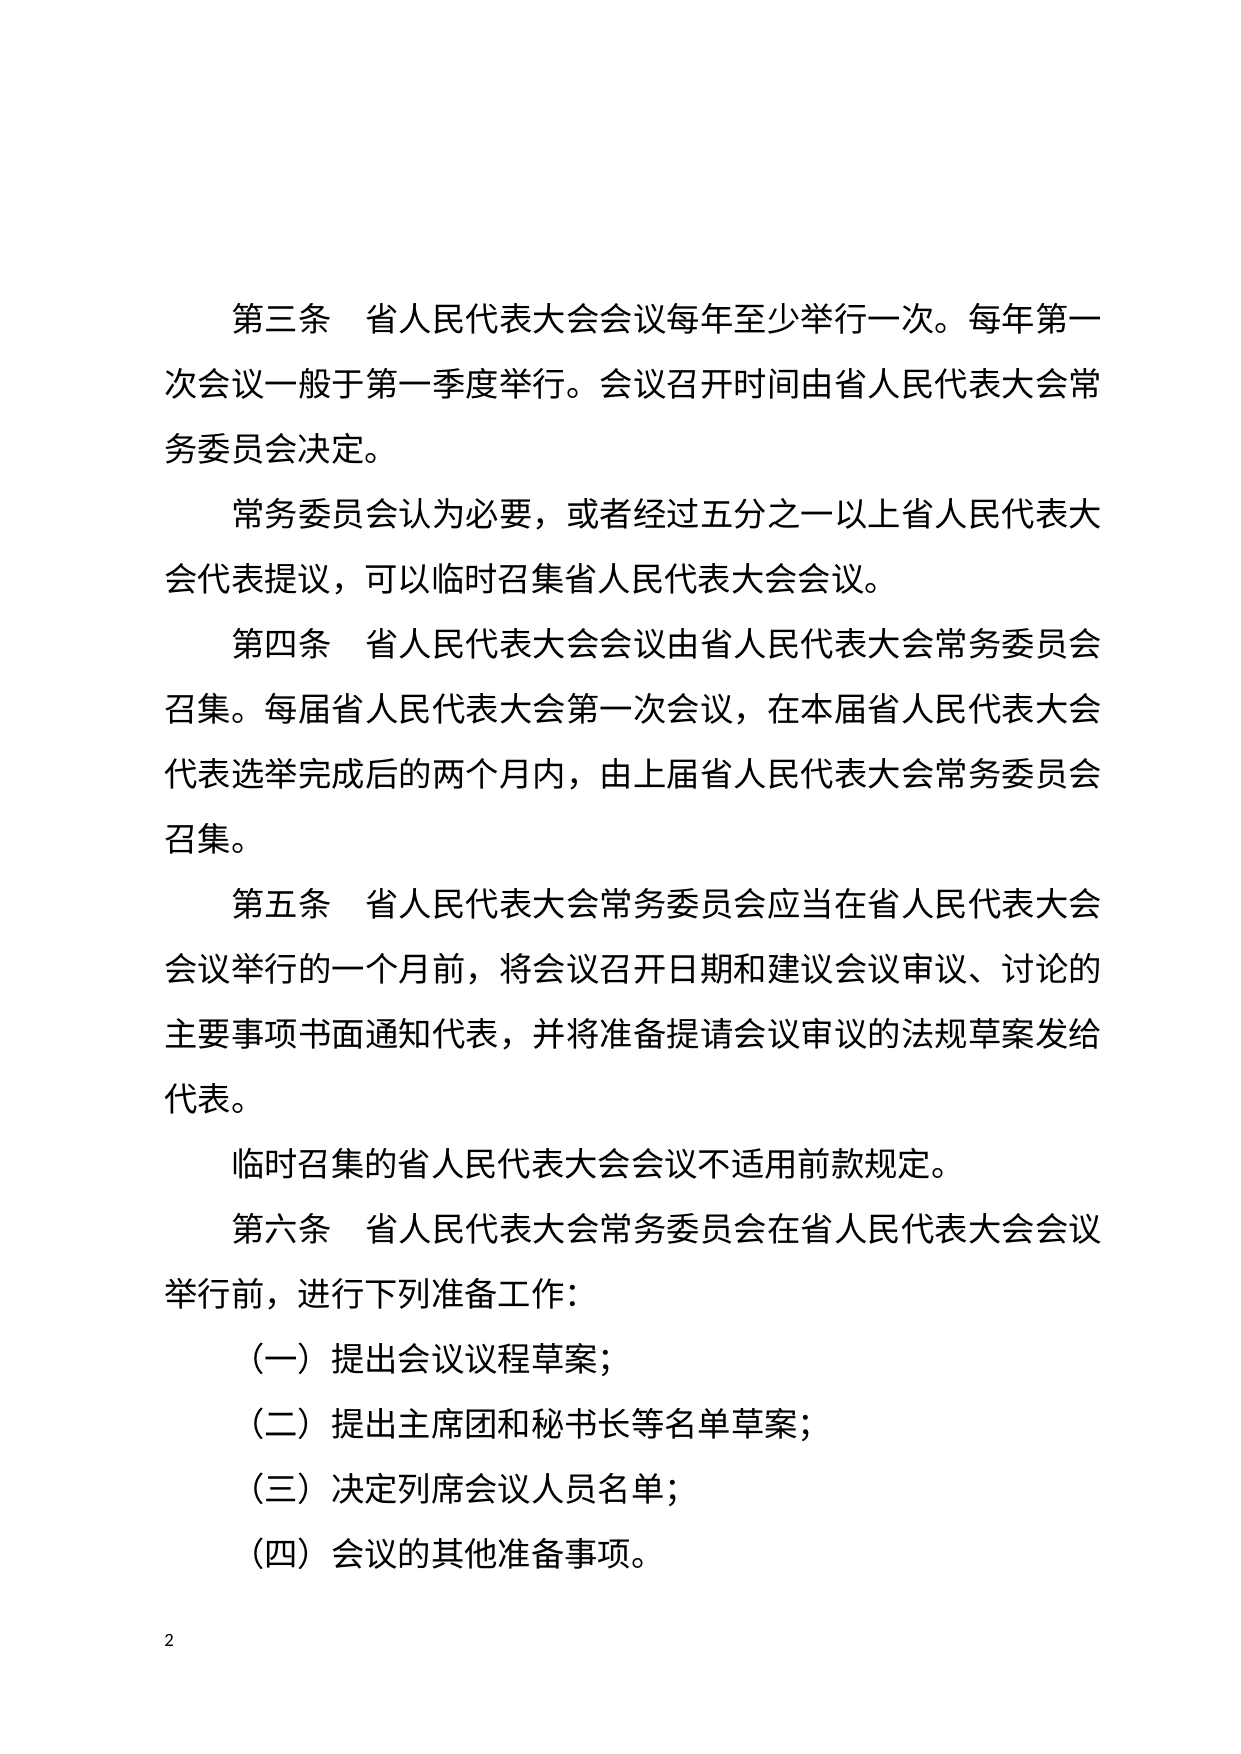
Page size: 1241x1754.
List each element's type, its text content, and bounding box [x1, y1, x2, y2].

text （四）会议的其他准备事项。 [164, 1519, 1105, 1584]
text 临时召集的省人民代表大会会议不适用前款规定。 [164, 1129, 1105, 1194]
text （三）决定列席会议人员名单； [164, 1454, 1105, 1519]
text 第三条 省人民代表大会会议每年至少举行一次。每年第一次会议一般于第一季度举行。会议召开时间由省人民代表大会常务委员会决定。 [164, 284, 1105, 479]
text （一）提出会议议程草案； [164, 1324, 1105, 1389]
text 第六条 省人民代表大会常务委员会在省人民代表大会会议举行前，进行下列准备工作： [164, 1194, 1105, 1324]
text 常务委员会认为必要，或者经过五分之一以上省人民代表大会代表提议，可以临时召集省人民代表大会会议。 [164, 479, 1105, 609]
text 第五条 省人民代表大会常务委员会应当在省人民代表大会会议举行的一个月前，将会议召开日期和建议会议审议、讨论的主要事项书面通知代表，并将准备提请会议审议的法规草案发给代表。 [164, 869, 1105, 1129]
text 第四条 省人民代表大会会议由省人民代表大会常务委员会召集。每届省人民代表大会第一次会议，在本届省人民代表大会代表选举完成后的两个月内，由上届省人民代表大会常务委员会召集。 [164, 609, 1105, 869]
text （二）提出主席团和秘书长等名单草案； [164, 1389, 1105, 1454]
